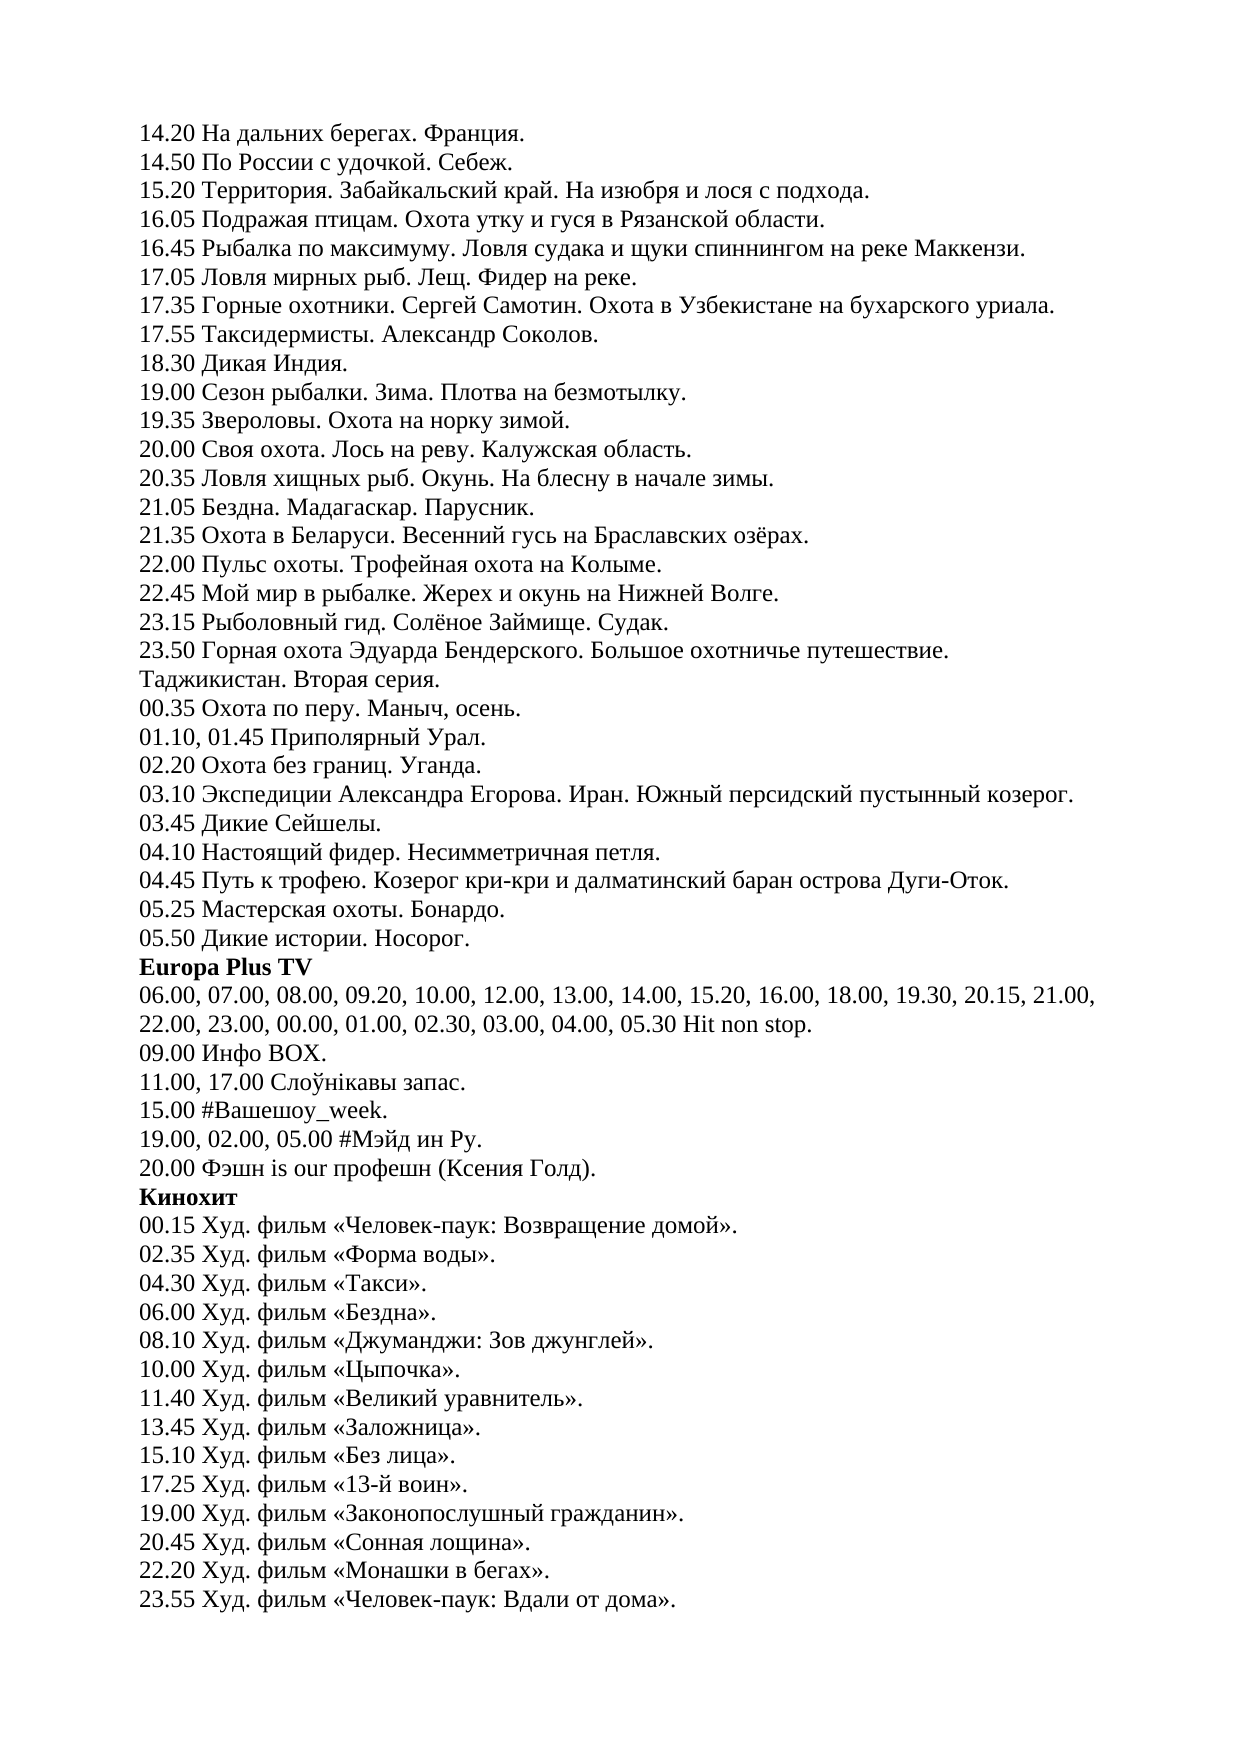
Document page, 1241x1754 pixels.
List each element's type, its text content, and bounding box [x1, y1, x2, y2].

text 17.35 Горные охотники. Сергей Самотин. Охота в Узбекистане на бухарского уриала. [139, 291, 1101, 319]
text 06.00, 07.00, 08.00, 09.20, 10.00, 12.00, 13.00, 14.00, 15.20, 16.00, 18.00, 19.30, 20.15, 21.00, 22.00, 23.00, 00.00, 01.00, 02.30, 03.00, 04.00, 05.30 Hit non stop. [139, 981, 1101, 1038]
text 00.15 Худ. фильм «Человек-паук: Возвращение домой». [139, 1211, 1101, 1239]
text 17.25 Худ. фильм «13-й воин». [139, 1469, 1101, 1498]
text 20.00 Фэшн is our профешн (Ксения Голд). [139, 1153, 1101, 1182]
text 23.55 Худ. фильм «Человек-паук: Вдали от дома». [139, 1584, 1101, 1613]
text 04.45 Путь к трофею. Козерог кри-кри и далматинский баран острова Дуги-Оток. [139, 866, 1101, 894]
text 15.10 Худ. фильм «Без лица». [139, 1441, 1101, 1469]
text 04.30 Худ. фильм «Такси». [139, 1268, 1101, 1297]
text 22.20 Худ. фильм «Монашки в бегах». [139, 1556, 1101, 1584]
text 19.00 Худ. фильм «Законопослушный гражданин». [139, 1498, 1101, 1527]
text Кинохит [139, 1182, 1101, 1211]
text 16.05 Подражая птицам. Охота утку и гуся в Рязанской области. [139, 204, 1101, 233]
text 21.35 Охота в Беларуси. Весенний гусь на Браславских озёрах. [139, 521, 1101, 549]
text 00.35 Охота по перу. Маныч, осень. [139, 693, 1101, 722]
text 17.05 Ловля мирных рыб. Лещ. Фидер на реке. [139, 262, 1101, 291]
text 03.10 Экспедиции Александра Егорова. Иран. Южный персидский пустынный козерог. [139, 779, 1101, 808]
text 16.45 Рыбалка по максимуму. Ловля судака и щуки спиннингом на реке Маккензи. [139, 233, 1101, 262]
text 22.00 Пульс охоты. Трофейная охота на Колыме. [139, 549, 1101, 578]
text 15.20 Территория. Забайкальский край. На изюбря и лося с подхода. [139, 176, 1101, 204]
text 02.35 Худ. фильм «Форма воды». [139, 1239, 1101, 1268]
text 15.00 #Вашешоу_week. [139, 1096, 1101, 1124]
text 20.45 Худ. фильм «Сонная лощина». [139, 1527, 1101, 1556]
text 23.50 Горная охота Эдуарда Бендерского. Большое охотничье путешествие. Таджикистан. Вторая cерия. [139, 636, 1101, 693]
text 19.00, 02.00, 05.00 #Мэйд ин Ру. [139, 1124, 1101, 1153]
text 22.45 Мой мир в рыбалке. Жерех и окунь на Нижней Волге. [139, 578, 1101, 607]
text 18.30 Дикая Индия. [139, 348, 1101, 377]
text 11.00, 17.00 Слоўнiкaвы запас. [139, 1067, 1101, 1096]
text 17.55 Таксидермисты. Александр Соколов. [139, 319, 1101, 348]
text 06.00 Худ. фильм «Бездна». [139, 1297, 1101, 1326]
text 09.00 Инфо BOX. [139, 1038, 1101, 1067]
text 01.10, 01.45 Приполярный Урал. [139, 722, 1101, 751]
text 02.20 Охота без границ. Уганда. [139, 751, 1101, 779]
text 05.25 Мастерская охоты. Бонардо. [139, 894, 1101, 923]
text 05.50 Дикие истории. Носорог. [139, 923, 1101, 952]
text 11.40 Худ. фильм «Великий уравнитель». [139, 1383, 1101, 1412]
text 21.05 Бездна. Мадагаскар. Парусник. [139, 492, 1101, 521]
text 04.10 Настоящий фидер. Несимметричная петля. [139, 837, 1101, 866]
text 19.35 Звероловы. Охота на норку зимой. [139, 406, 1101, 434]
text 23.15 Рыболовный гид. Солёное Займище. Судак. [139, 607, 1101, 636]
text Europa Plus TV [139, 952, 1101, 981]
text 13.45 Худ. фильм «Заложница». [139, 1412, 1101, 1441]
text 14.20 На дальних берегах. Франция. [139, 118, 1101, 147]
text 08.10 Худ. фильм «Джуманджи: Зов джунглей». [139, 1326, 1101, 1354]
text 19.00 Сезон рыбалки. Зима. Плотва на безмотылку. [139, 377, 1101, 406]
text 14.50 По России с удочкой. Себеж. [139, 147, 1101, 176]
text 03.45 Дикие Сейшелы. [139, 808, 1101, 837]
text 20.00 Своя охота. Лось на реву. Калужская область. [139, 434, 1101, 463]
text 20.35 Ловля хищных рыб. Окунь. На блесну в начале зимы. [139, 463, 1101, 492]
text 10.00 Худ. фильм «Цыпочка». [139, 1354, 1101, 1383]
